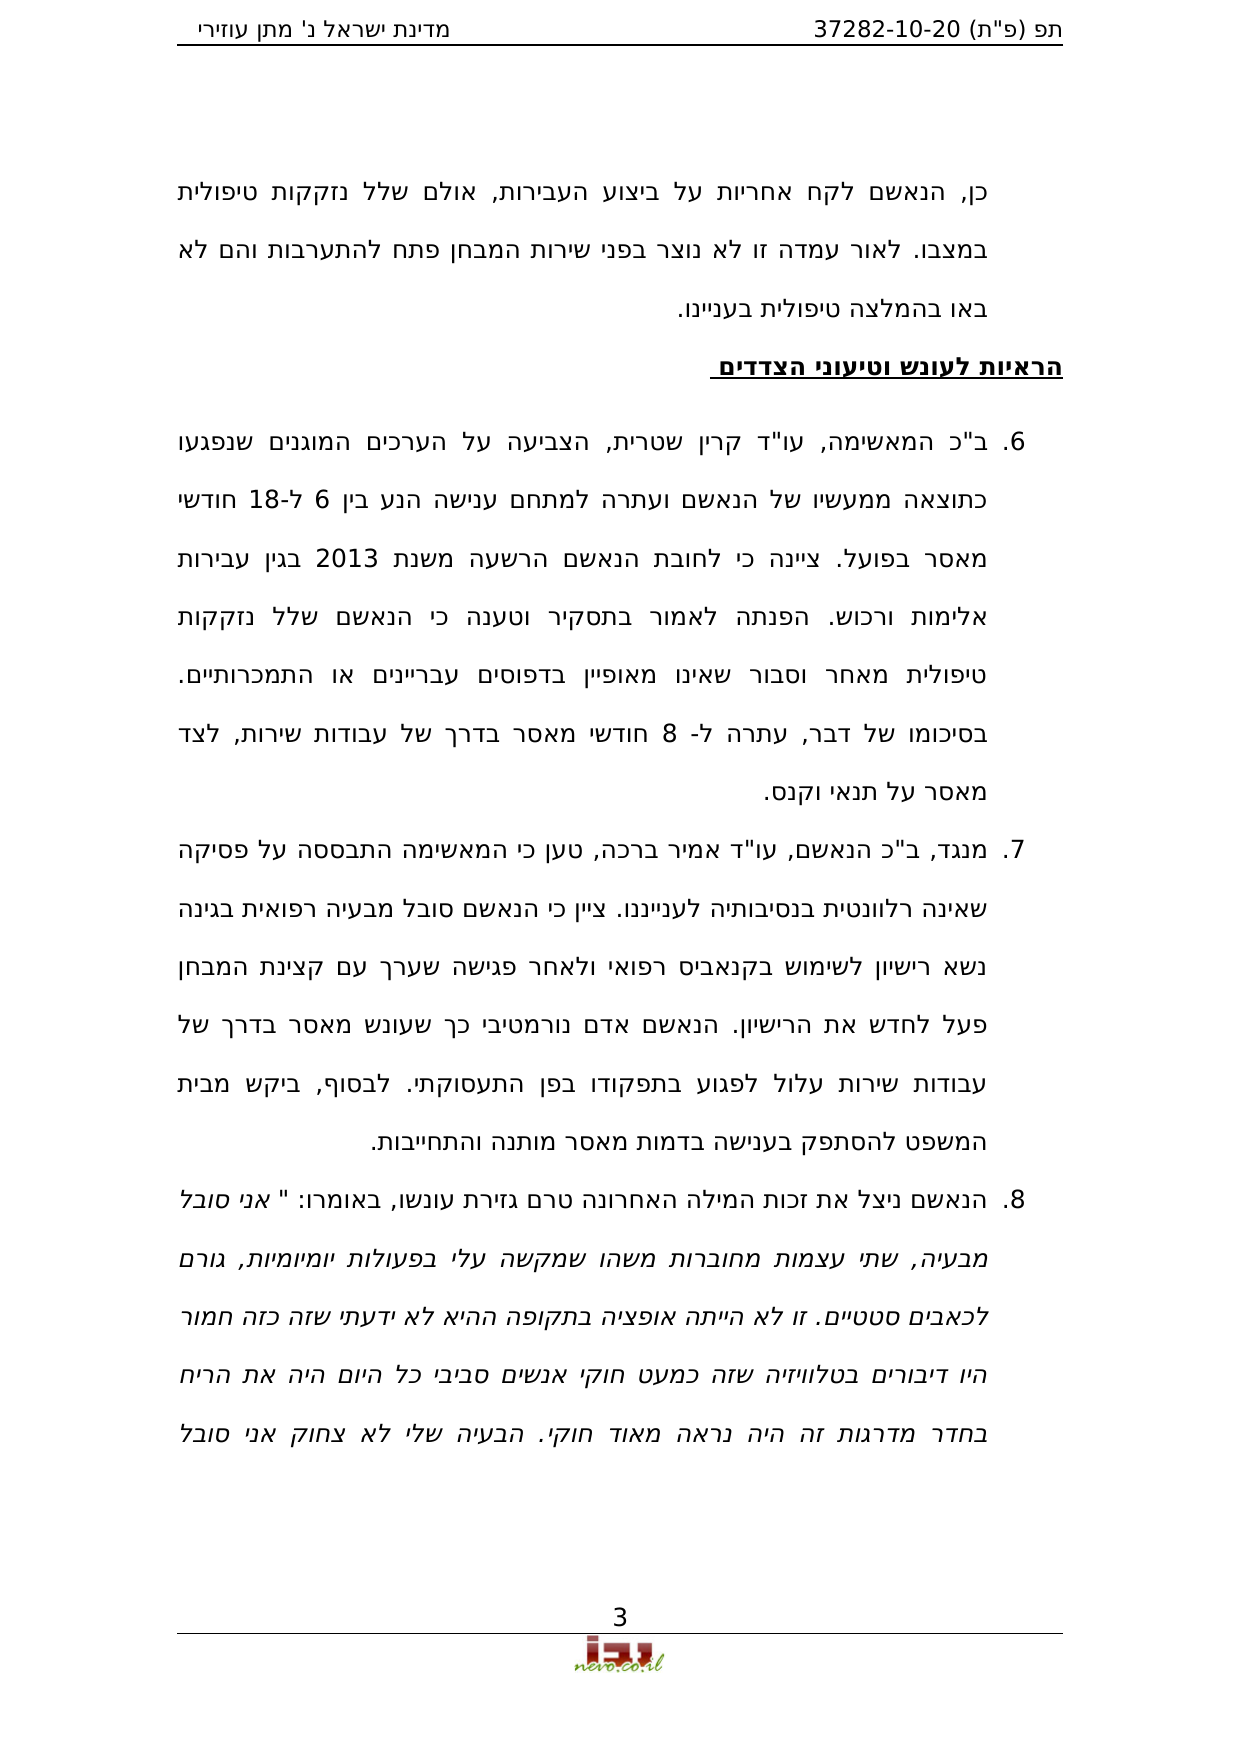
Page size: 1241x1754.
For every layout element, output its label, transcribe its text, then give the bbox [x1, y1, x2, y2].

list ב"כ המאשימה, עו"ד קרין שטרית, הצביעה על הערכים המוגנים שנפגעו כתוצאה ממעשיו של הנאשם ועתרה למתחם ענישה הנע בין 6 ל-18 חודשי מאסר בפועל. ציינה כי לחובת הנאשם הרשעה משנת 2013 בגין עבירות אלימות ורכוש. הפנתה לאמור בתסקיר וטענה כי הנאשם שלל נזקקות טיפולית מאחר וסבור שאינו מאופיין בדפוסים עבריינים או התמכרותיים. בסיכומו של דבר, עתרה ל- 8 חודשי מאסר בדרך של עבודות שירות, לצד מאסר על תנאי וקנס. [177, 427, 1026, 806]
picture [574, 1635, 666, 1673]
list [177, 1186, 1026, 1448]
list מנגד, ב"כ הנאשם, עו"ד אמיר ברכה, טען כי המאשימה התבססה על פסיקה שאינה רלוונטית בנסיבותיה לענייננו. ציין כי הנאשם סובל מבעיה רפואית בגינה נשא רישיון לשימוש בקנאביס רפואי ולאחר פגישה שערך עם קצינת המבחן פעל לחדש את הרישיון. הנאשם אדם נורמטיבי כך שעונש מאסר בדרך של עבודות שירות עלול לפגוע בתפקודו בפן התעסוקתי. לבסוף, ביקש מבית המשפט להסתפק בענישה בדמות מאסר מותנה והתחייבות. [177, 836, 1026, 1156]
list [177, 177, 1026, 323]
text הראיות לעונש וטיעוני הצדדים [177, 352, 1063, 381]
